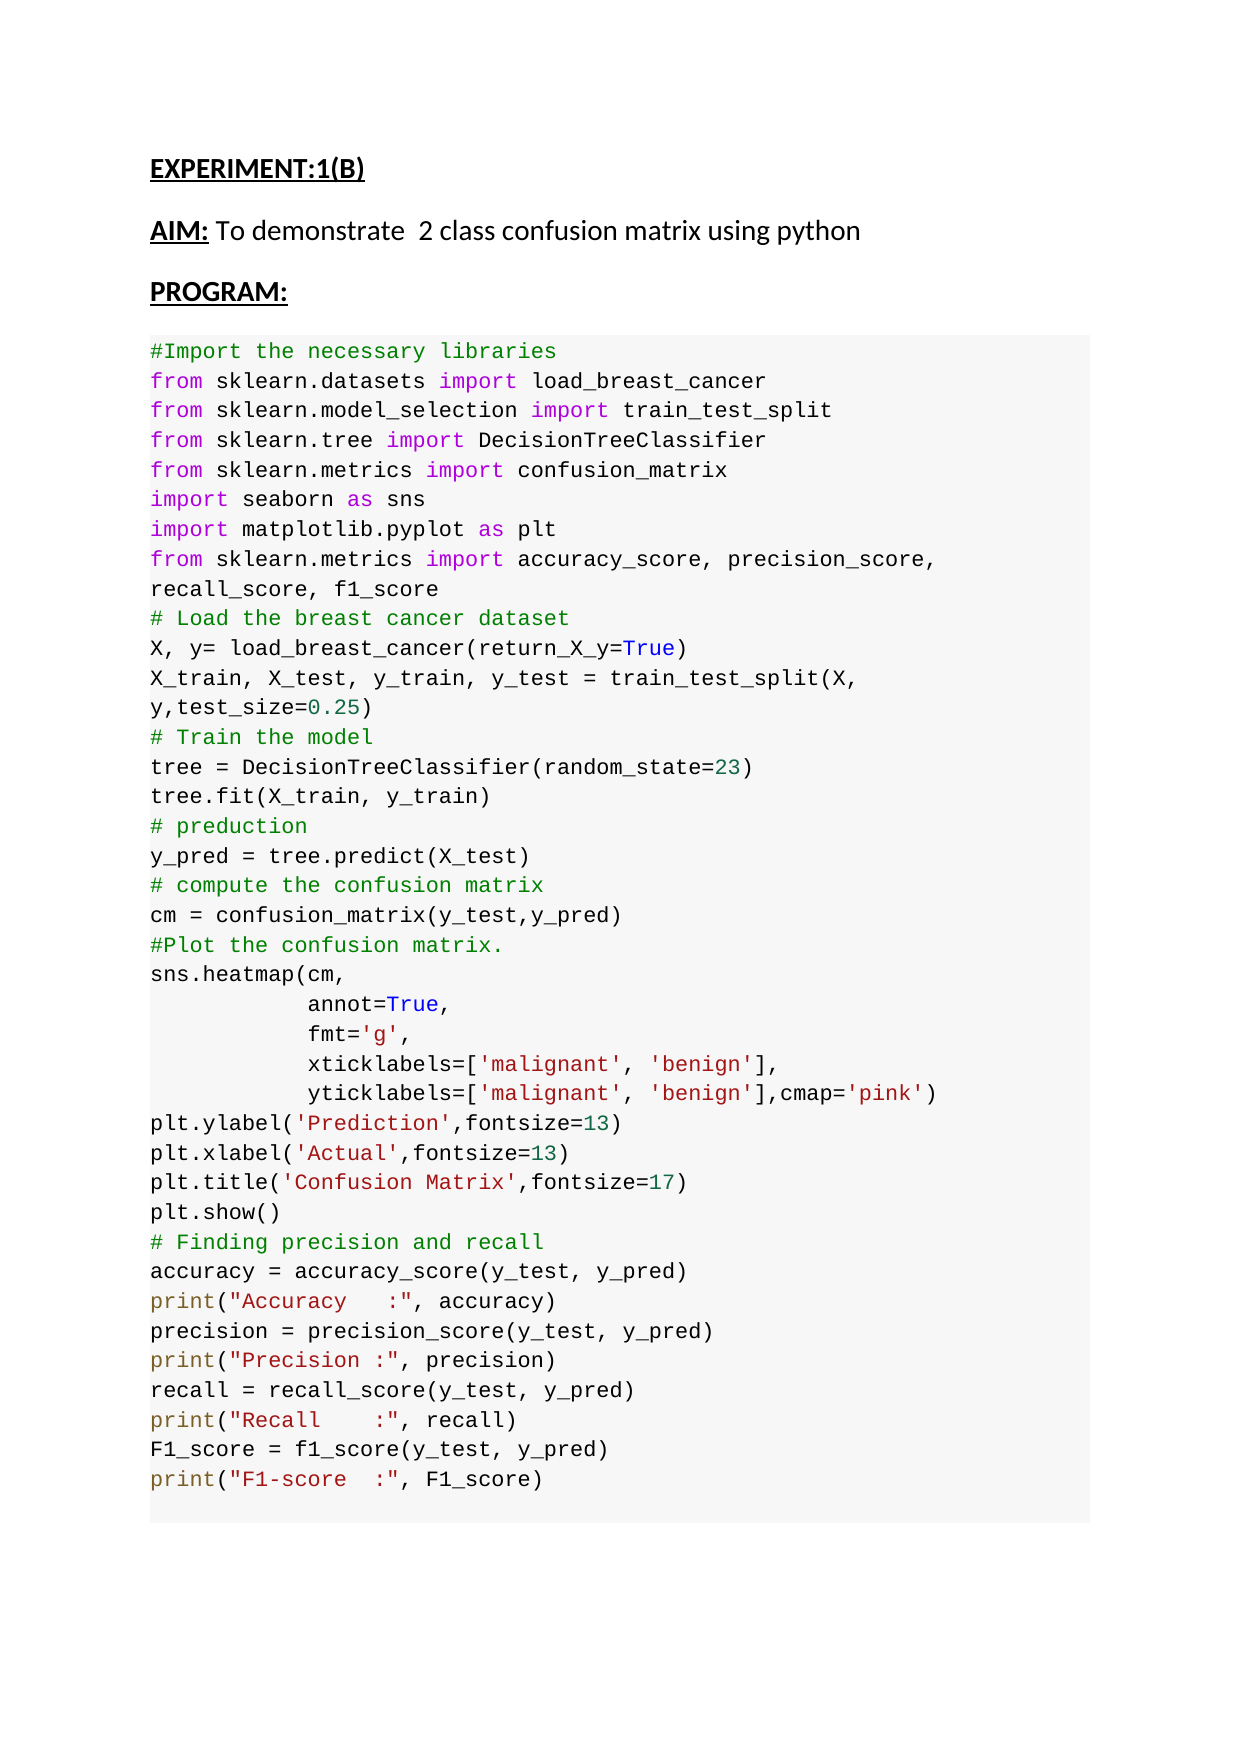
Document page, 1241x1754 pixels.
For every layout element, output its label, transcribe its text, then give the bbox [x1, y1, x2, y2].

text # Finding precision and recall [150, 1226, 1090, 1256]
text from sklearn.metrics import confusion_matrix [150, 454, 1090, 484]
text cm = confusion_matrix(y_test,y_pred) [150, 899, 1090, 929]
text tree.fit(X_train, y_train) [150, 781, 1090, 810]
text from sklearn.datasets import load_breast_cancer [150, 365, 1090, 395]
text print("F1-score :", F1_score) [150, 1463, 1090, 1493]
text y_pred = tree.predict(X_test) [150, 840, 1090, 870]
text EXPERIMENT:1(B) [150, 150, 1090, 186]
text plt.title('Confusion Matrix',fontsize=17) [150, 1167, 1090, 1196]
text plt.show() [150, 1196, 1090, 1226]
text print("Precision :", precision) [150, 1345, 1090, 1374]
text import seaborn as sns [150, 484, 1090, 513]
text from sklearn.metrics import accuracy_score, precision_score, recall_score, f1_score [150, 543, 1090, 602]
text recall = recall_score(y_test, y_pred) [150, 1374, 1090, 1404]
text #Import the necessary libraries [150, 335, 1090, 365]
text F1_score = f1_score(y_test, y_pred) [150, 1434, 1090, 1463]
text # preduction [150, 810, 1090, 840]
text precision = precision_score(y_test, y_pred) [150, 1315, 1090, 1345]
text print("Accuracy :", accuracy) [150, 1285, 1090, 1315]
text X_train, X_test, y_train, y_test = train_test_split(X, y,test_size=0.25) [150, 662, 1090, 721]
text plt.xlabel('Actual',fontsize=13) [150, 1137, 1090, 1167]
text #Plot the confusion matrix. [150, 929, 1090, 959]
text yticklabels=['malignant', 'benign'],cmap='pink') [150, 1077, 1090, 1107]
text xticklabels=['malignant', 'benign'], [150, 1048, 1090, 1077]
text # compute the confusion matrix [150, 870, 1090, 899]
text sns.heatmap(cm, [150, 959, 1090, 988]
text tree = DecisionTreeClassifier(random_state=23) [150, 751, 1090, 781]
text # Load the breast cancer dataset [150, 602, 1090, 632]
text PROGRAM: [150, 273, 1090, 309]
text fmt='g', [150, 1018, 1090, 1048]
text from sklearn.tree import DecisionTreeClassifier [150, 424, 1090, 454]
text plt.ylabel('Prediction',fontsize=13) [150, 1107, 1090, 1137]
text import matplotlib.pyplot as plt [150, 513, 1090, 543]
text print("Recall :", recall) [150, 1404, 1090, 1434]
text # Train the model [150, 721, 1090, 751]
text accuracy = accuracy_score(y_test, y_pred) [150, 1256, 1090, 1285]
text AIM: To demonstrate 2 class confusion matrix using python [150, 212, 1090, 247]
text X, y= load_breast_cancer(return_X_y=True) [150, 632, 1090, 662]
text annot=True, [150, 988, 1090, 1018]
text from sklearn.model_selection import train_test_split [150, 395, 1090, 424]
